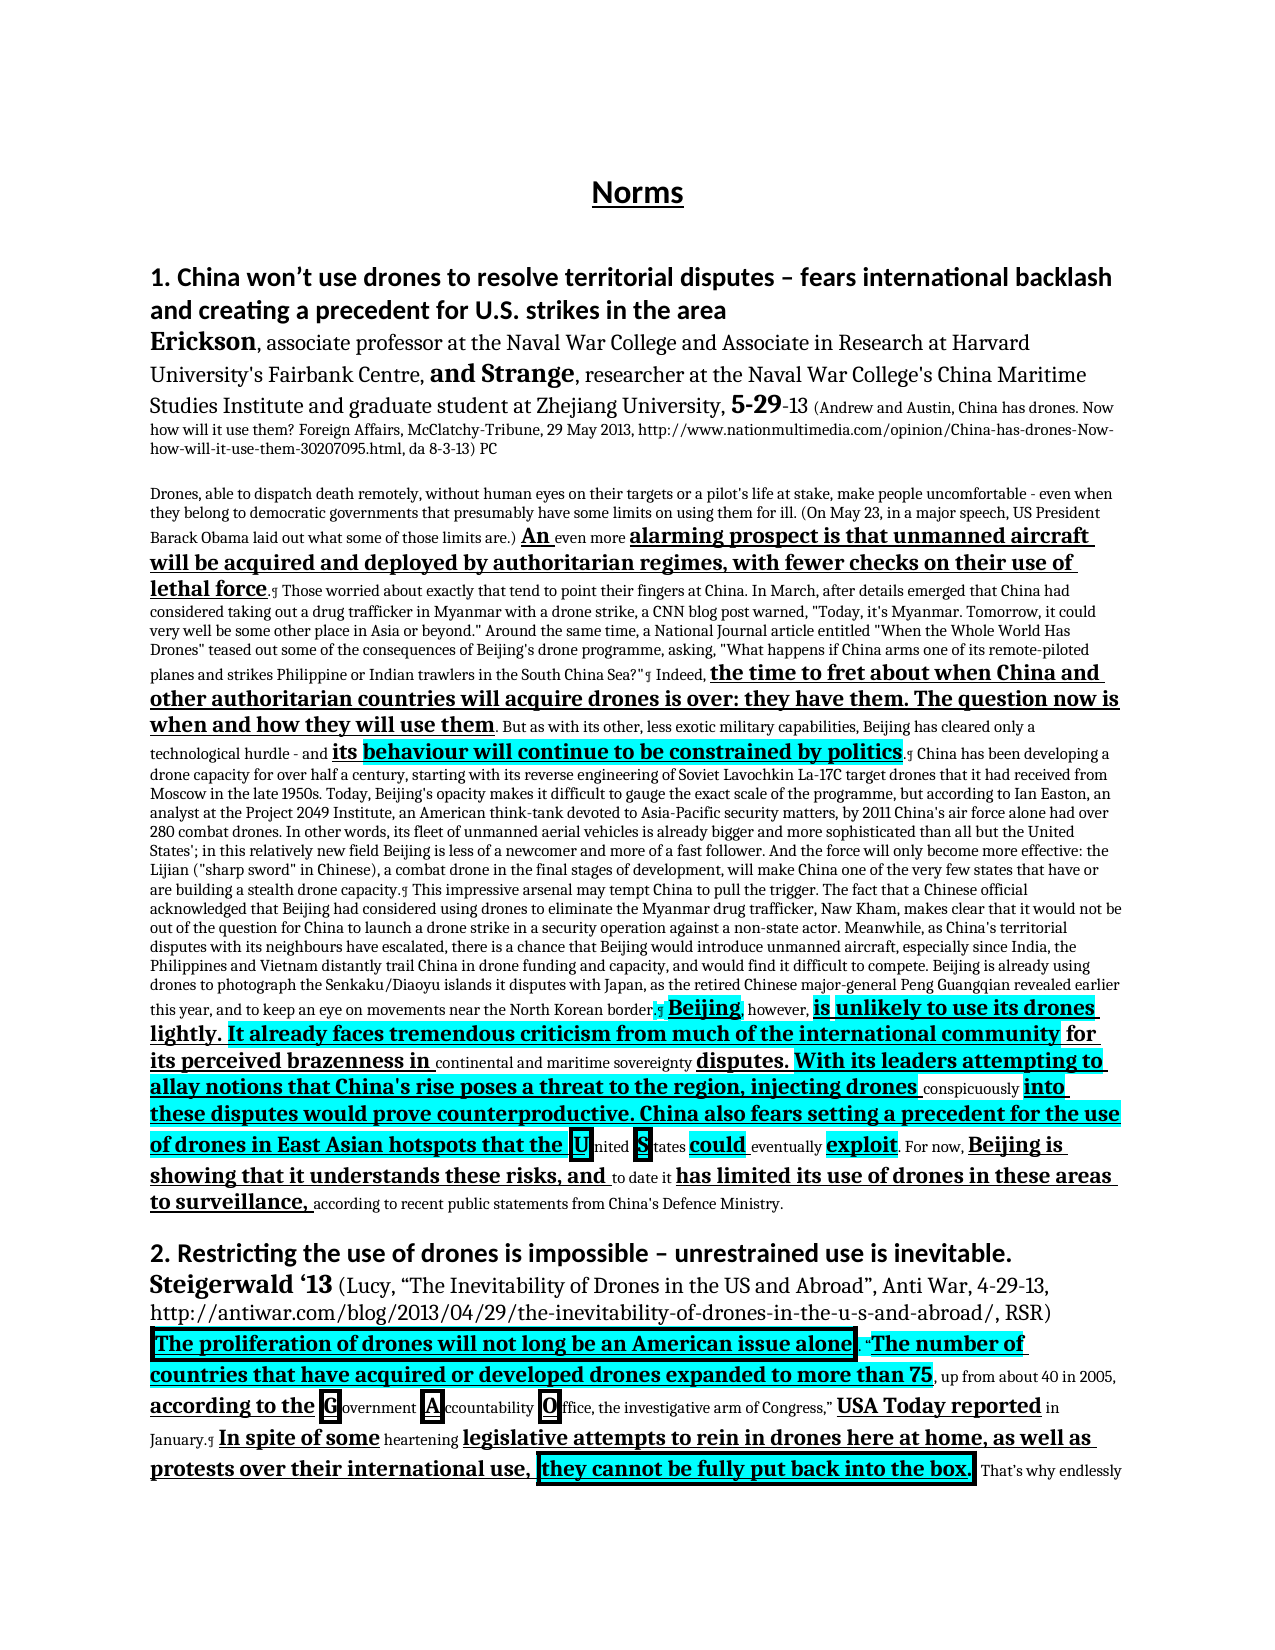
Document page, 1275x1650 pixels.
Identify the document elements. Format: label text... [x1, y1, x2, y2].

text Drones, able to dispatch death remotely, without human eyes on their targets or a pilot's life at stake, make people uncomfortable - even when they belong to democratic governments that presumably have some limits on using them for ill. (On May 23, in a major speech, US President Barack Obama laid out what some of those limits are.) An even more alarming prospect is that unmanned aircraft will be acquired and deployed by authoritarian regimes, with fewer checks on their use of lethal force.¶ Those worried about exactly that tend to point their fingers at China. In March, after details emerged that China had considered taking out a drug trafficker in Myanmar with a drone strike, a CNN blog post warned, "Today, it's Myanmar. Tomorrow, it could very well be some other place in Asia or beyond." Around the same time, a National Journal article entitled "When the Whole World Has Drones" teased out some of the consequences of Beijing's drone programme, asking, "What happens if China arms one of its remote-piloted planes and strikes Philippine or Indian trawlers in the South China Sea?"¶ Indeed, the time to fret about when China and other authoritarian countries will acquire drones is over: they have them. The question now is when and how they will use them. But as with its other, less exotic military capabilities, Beijing has cleared only a technological hurdle - and its behaviour will continue to be constrained by politics.¶ China has been developing a drone capacity for over half a century, starting with its reverse engineering of Soviet Lavochkin La-17C target drones that it had received from Moscow in the late 1950s. Today, Beijing's opacity makes it difficult to gauge the exact scale of the programme, but according to Ian Easton, an analyst at the Project 2049 Institute, an American think-tank devoted to Asia-Pacific security matters, by 2011 China's air force alone had over 280 combat drones. In other words, its fleet of unmanned aerial vehicles is already bigger and more sophisticated than all but the United States'; in this relatively new field Beijing is less of a newcomer and more of a fast follower. And the force will only become more effective: the Lijian ("sharp sword" in Chinese), a combat drone in the final stages of development, will make China one of the very few states that have or are building a stealth drone capacity.¶ This impressive arsenal may tempt China to pull the trigger. The fact that a Chinese official acknowledged that Beijing had considered using drones to eliminate the Myanmar drug trafficker, Naw Kham, makes clear that it would not be out of the question for China to launch a drone strike in a security operation against a non-state actor. Meanwhile, as China's territorial disputes with its neighbours have escalated, there is a chance that Beijing would introduce unmanned aircraft, especially since India, the Philippines and Vietnam distantly trail China in drone funding and capacity, and would find it difficult to compete. Beijing is already using drones to photograph the Senkaku/Diaoyu islands it disputes with Japan, as the retired Chinese major-general Peng Guangqian revealed earlier this year, and to keep an eye on movements near the North Korean border.¶ Beijing, however, is unlikely to use its drones lightly. It already faces tremendous criticism from much of the international community for its perceived brazenness in continental and maritime sovereignty disputes. With its leaders attempting to allay notions that China's rise poses a threat to the region, injecting drones conspicuously into these disputes would prove counterproductive. China also fears setting a precedent for the use of drones in East Asian hotspots that the United States could eventually exploit. For now, Beijing is showing that it understands these risks, and to date it has limited its use of drones in these areas to surveillance, according to recent public statements from China's Defence Ministry. [150, 484, 1125, 1215]
text Steigerwald ‘13 (Lucy, “The Inevitability of Drones in the US and Abroad”, Anti War, 4-29-13, http://antiwar.com/blog/2013/04/29/the-inevitability-of-drones-in-the-u-s-and-abroad/, RSR) [150, 1269, 1125, 1326]
subtitle Norms [150, 171, 1125, 212]
subtitle 1. China won’t use drones to resolve territorial disputes – fears international backlash and creating a precedent for U.S. strikes in the area [150, 260, 1125, 326]
subtitle 2. Restricting the use of drones is impossible – unrestrained use is inevitable. [150, 1236, 1125, 1269]
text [150, 1326, 1125, 1486]
text Erickson, associate professor at the Naval War College and Associate in Research at Harvard University's Fairbank Centre, and Strange, researcher at the Naval War College's China Maritime Studies Institute and graduate student at Zhejiang University, 5-29-13 (Andrew and Austin, China has drones. Now how will it use them? Foreign Affairs, McClatchy-Tribune, 29 May 2013, http://www.nationmultimedia.com/opinion/China-has-drones-Now-how-will-it-use-them-30207095.html, da 8-3-13) PC [150, 326, 1125, 458]
